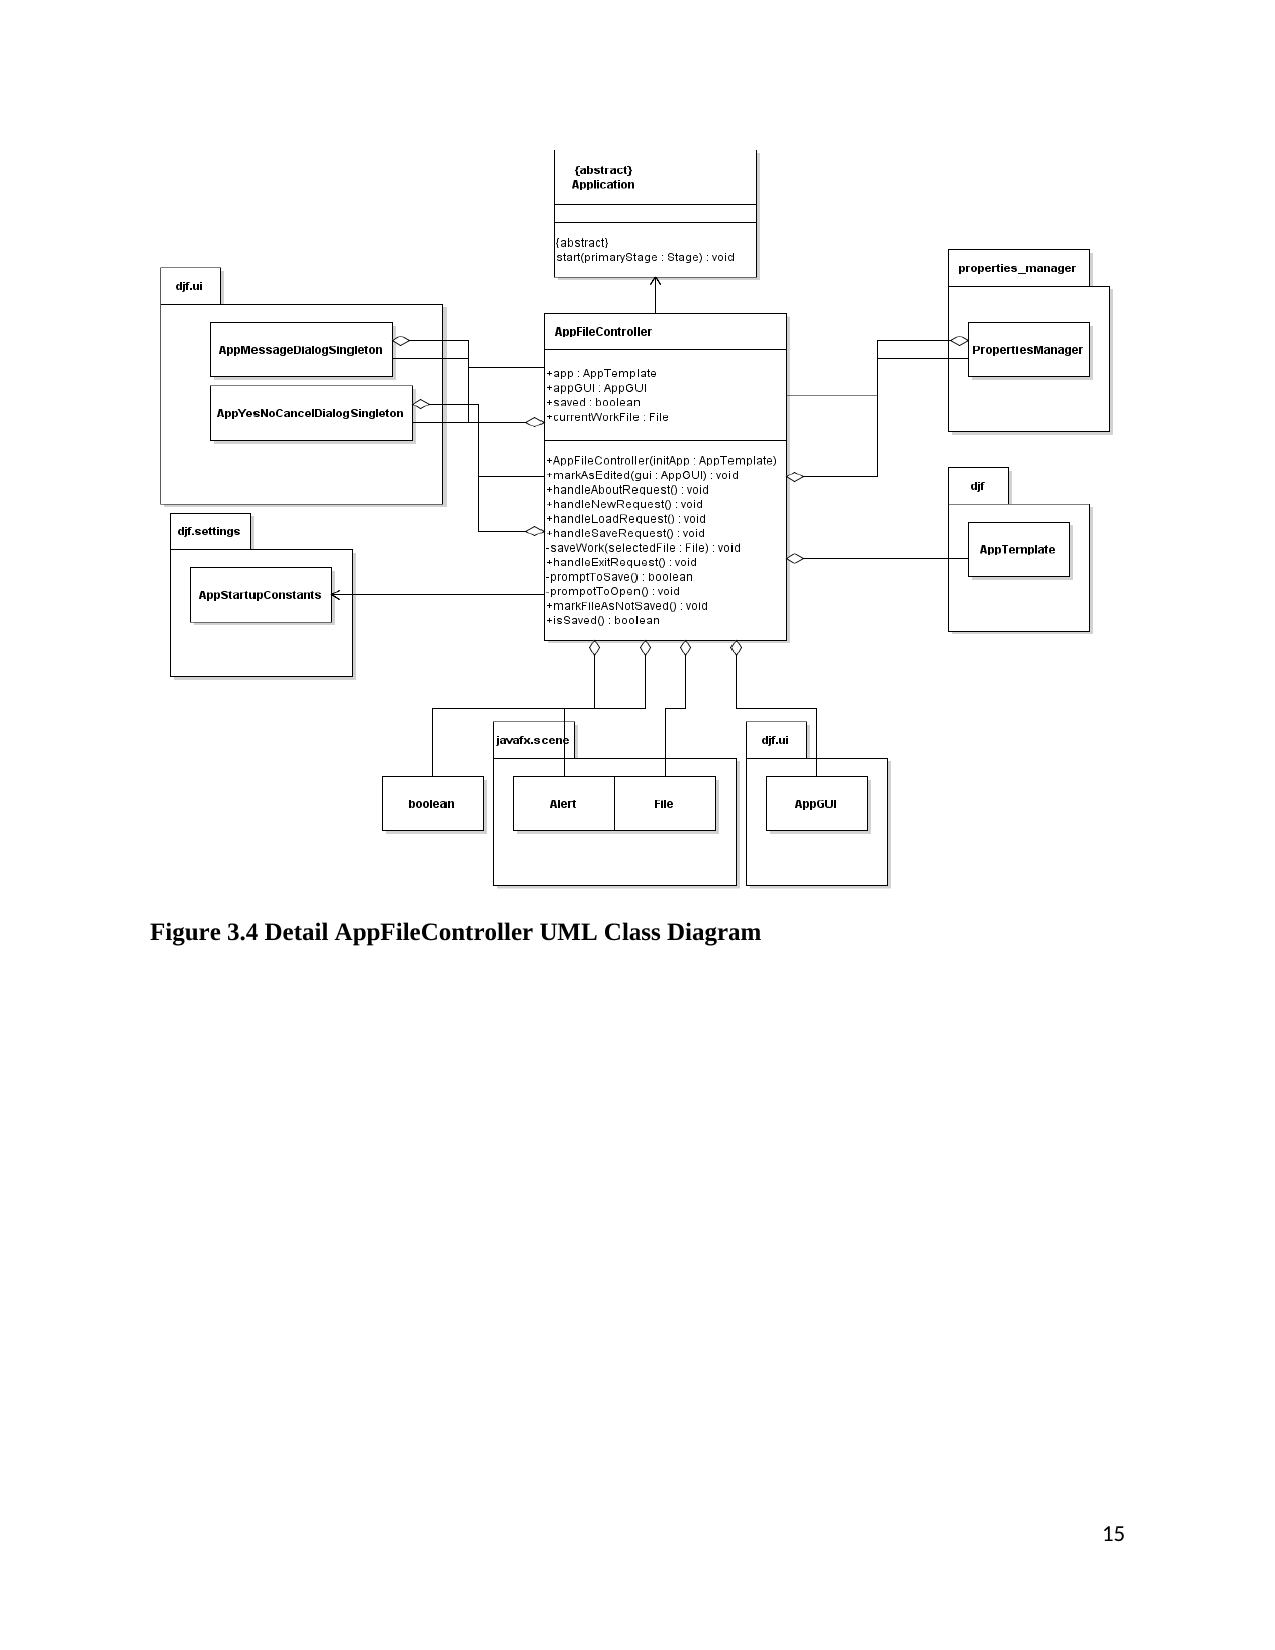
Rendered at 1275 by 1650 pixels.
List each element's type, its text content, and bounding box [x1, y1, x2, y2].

text Figure 3.4 Detail AppFileController UML Class Diagram [150, 917, 1125, 946]
picture [160, 150, 1115, 889]
